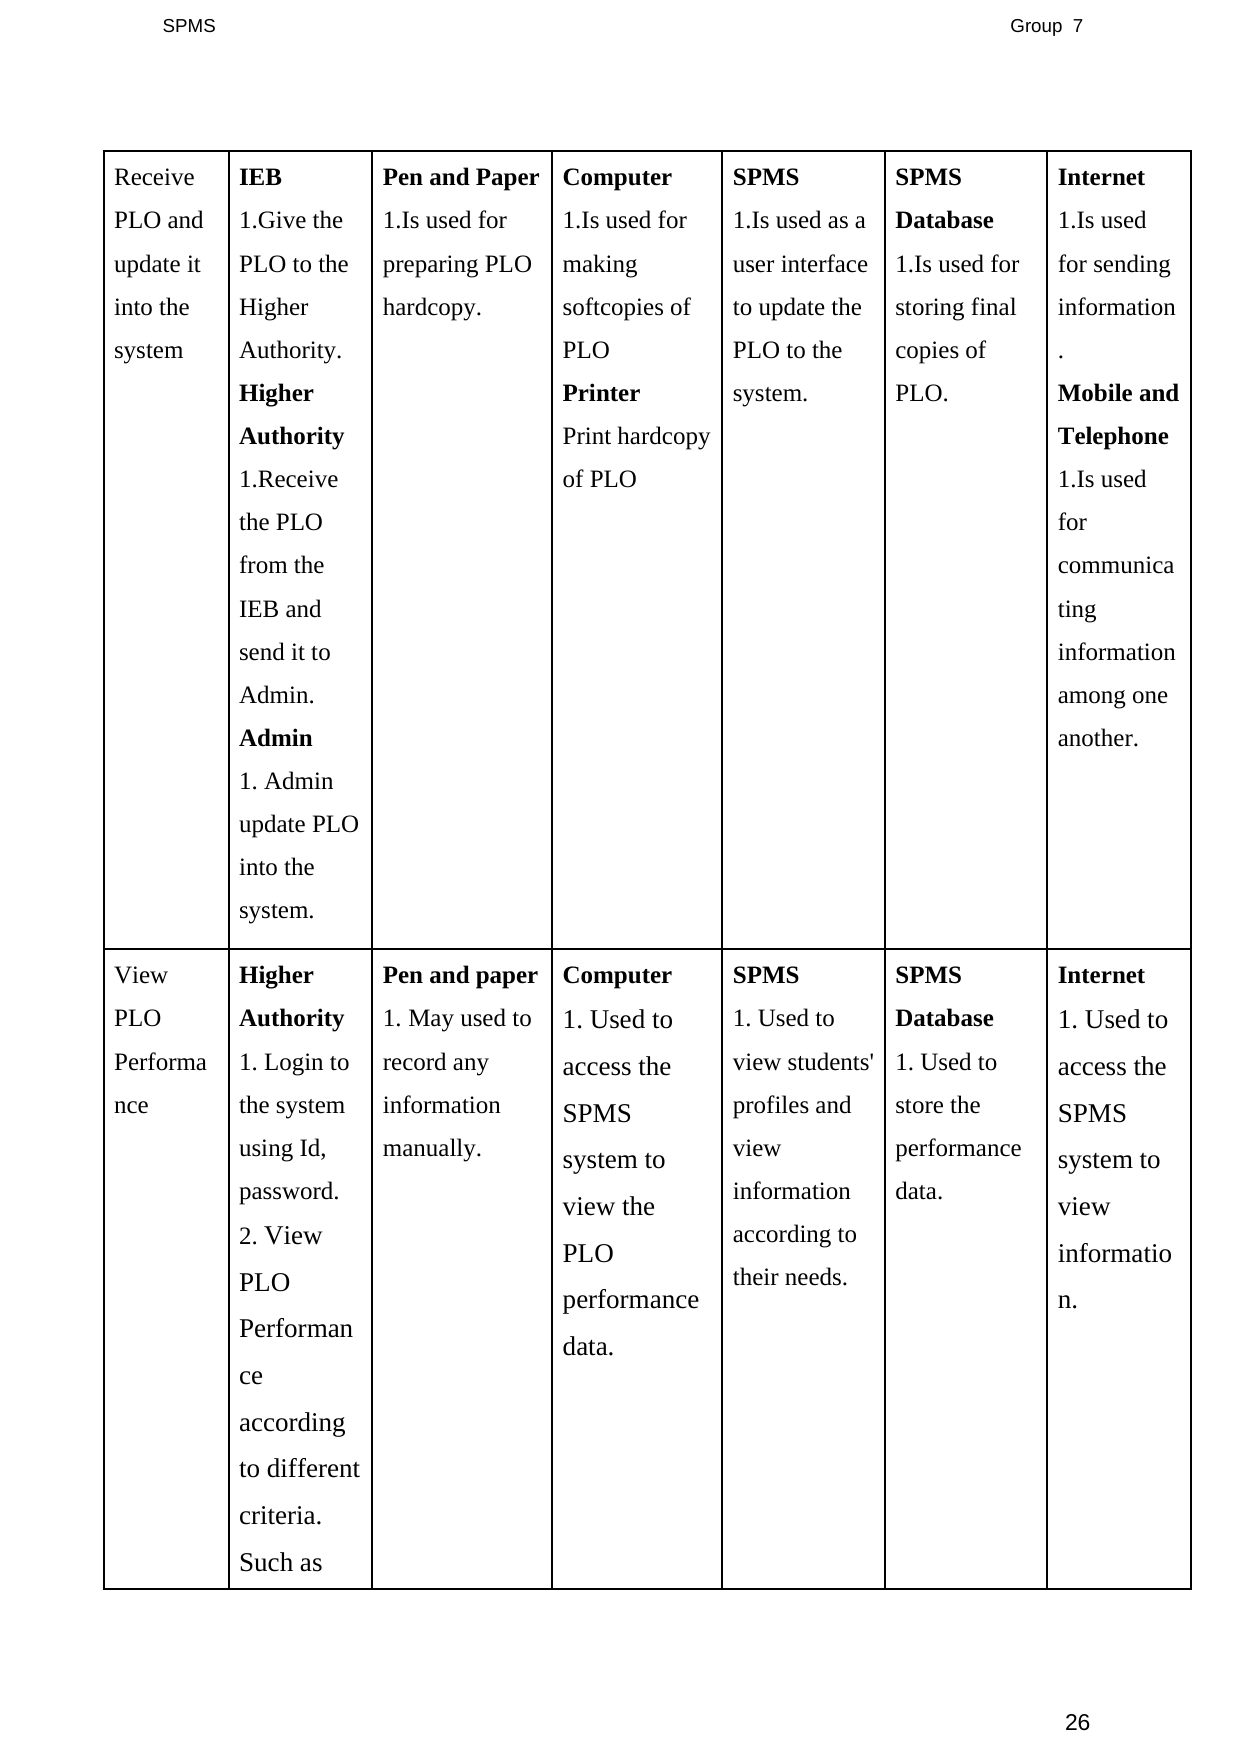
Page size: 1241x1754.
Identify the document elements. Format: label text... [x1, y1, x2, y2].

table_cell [373, 950, 551, 1587]
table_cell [886, 950, 1046, 1587]
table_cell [553, 950, 721, 1587]
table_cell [1048, 950, 1190, 1587]
table_cell Pen and Paper 1.Is used for preparing PLO hardcopy. [373, 152, 551, 948]
table_cell SPMS 1.Is used as a user interface to update the PLO to the system. [723, 152, 884, 948]
table_cell IEB 1.Give the PLO to the Higher Authority. Higher Authority 1.Receive the PLO from the IEB and send it to Admin. Admin 1. Admin update PLO into the system. [230, 152, 371, 948]
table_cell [105, 950, 228, 1587]
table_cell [230, 950, 371, 1587]
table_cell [723, 950, 884, 1587]
table_cell SPMS Database 1.Is used for storing final copies of PLO. [886, 152, 1046, 948]
table_cell Internet 1.Is used for sending information. Mobile and Telephone 1.Is used for communicating information among one another. [1048, 152, 1190, 948]
table_cell Receive PLO and update it into the system [105, 152, 228, 948]
table_cell Computer 1.Is used for making softcopies of PLO Printer Print hardcopy of PLO [553, 152, 721, 948]
